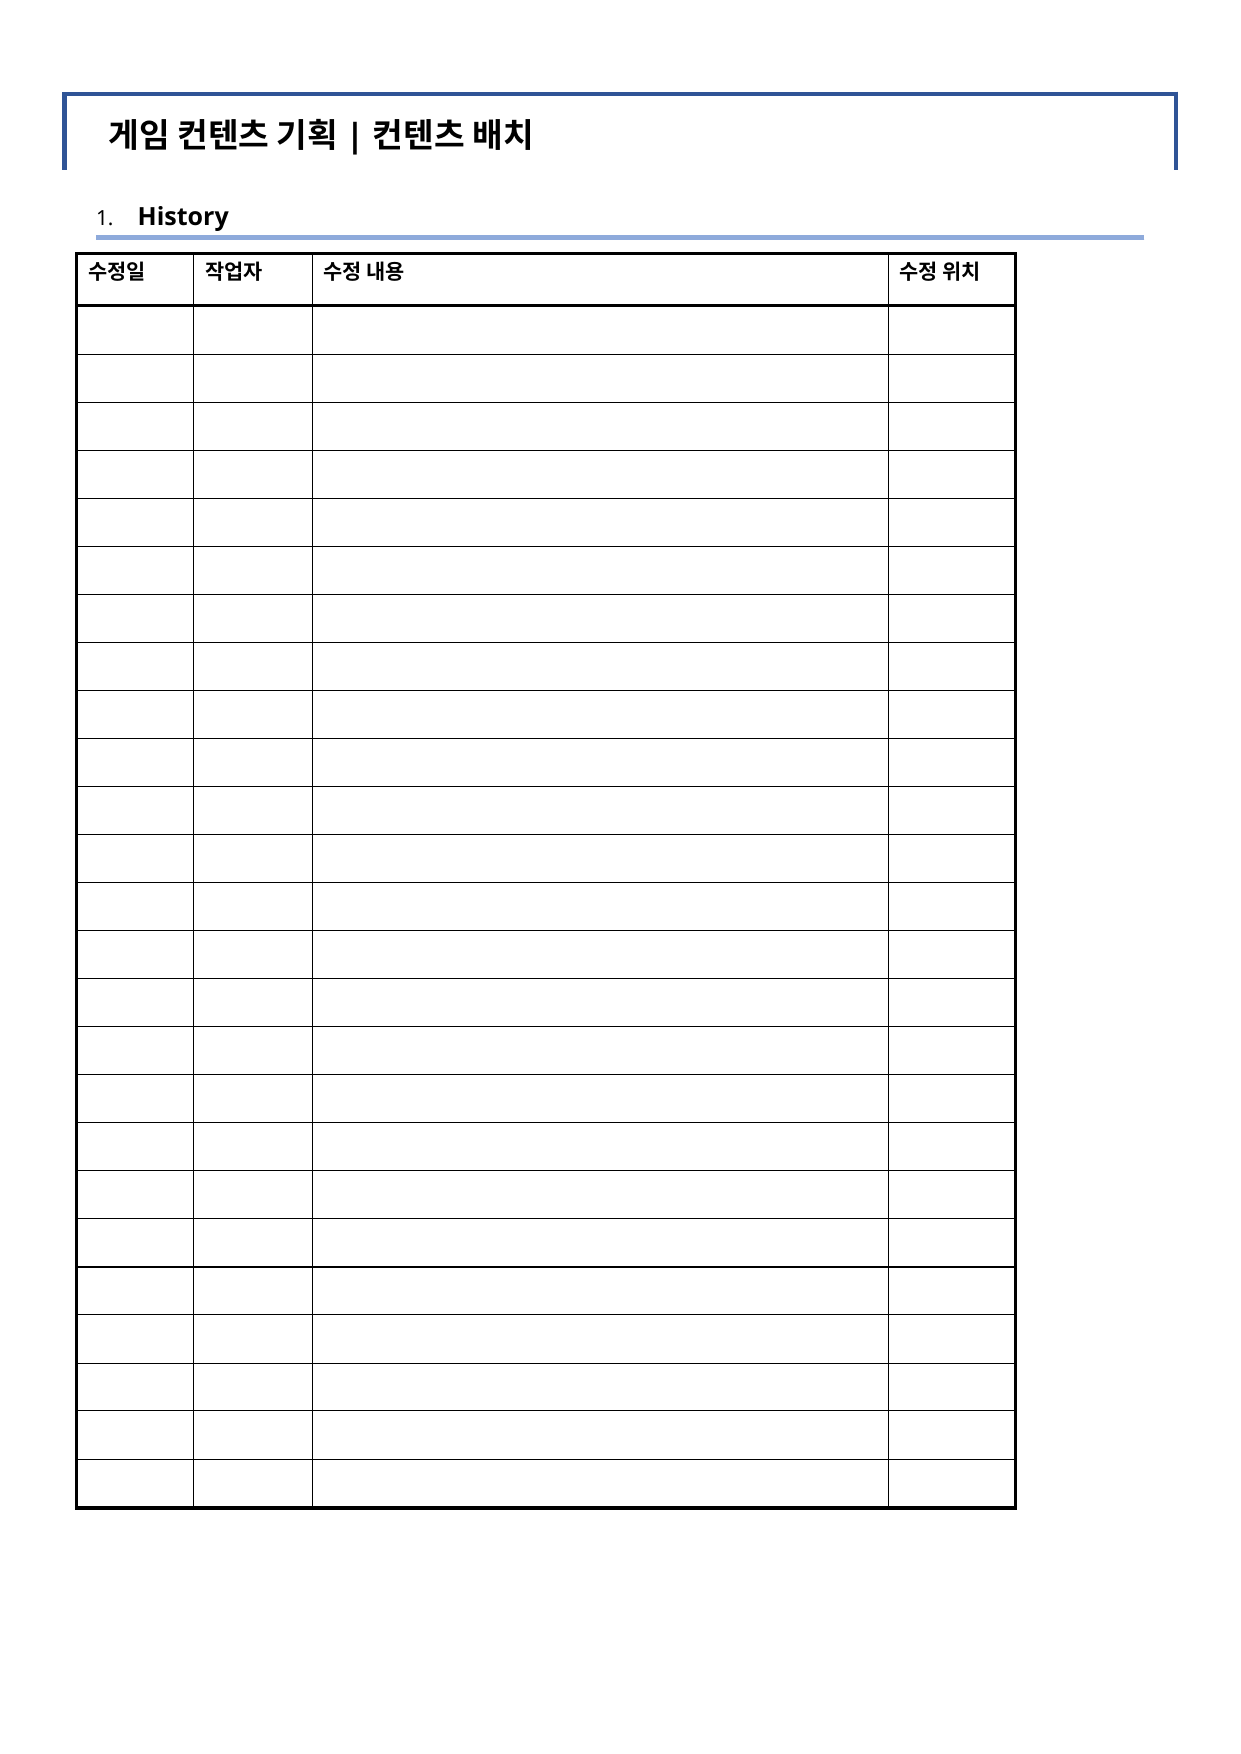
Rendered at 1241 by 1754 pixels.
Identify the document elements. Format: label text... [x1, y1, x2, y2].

table_cell [78, 787, 193, 834]
table_cell [194, 1268, 312, 1314]
table_cell [78, 835, 193, 882]
table_cell [313, 355, 888, 402]
table_cell [889, 307, 1014, 354]
table_cell [889, 691, 1014, 738]
table_cell [78, 499, 193, 546]
table_cell [889, 979, 1014, 1026]
table_cell [313, 787, 888, 834]
table_cell [313, 739, 888, 786]
table_cell [313, 1027, 888, 1074]
table_cell [313, 1171, 888, 1218]
table_cell [78, 307, 193, 354]
table_cell [194, 451, 312, 498]
table_cell [78, 1364, 193, 1410]
table_cell [194, 355, 312, 402]
table_cell [889, 355, 1014, 402]
table_cell [889, 1411, 1014, 1458]
table_cell [889, 1460, 1014, 1506]
table_cell [78, 1027, 193, 1074]
table_cell [78, 1268, 193, 1314]
table_cell [889, 931, 1014, 978]
table_cell [313, 307, 888, 354]
table_cell [889, 739, 1014, 786]
table_cell [889, 1027, 1014, 1074]
table_cell [194, 499, 312, 546]
table_cell [194, 1123, 312, 1170]
table_cell [889, 883, 1014, 930]
table_cell [78, 1171, 193, 1218]
table_cell [78, 931, 193, 978]
table_cell [194, 1460, 312, 1506]
table_cell [889, 1315, 1014, 1362]
table_header 작업자 [194, 255, 312, 304]
table_cell [194, 1075, 312, 1122]
table_cell [194, 1411, 312, 1458]
table_cell [889, 1075, 1014, 1122]
text 게임 컨텐츠 기획 | 컨텐츠 배치 [67, 96, 1174, 170]
table_cell [194, 931, 312, 978]
table_cell [194, 595, 312, 642]
table_cell [78, 979, 193, 1026]
table_cell [313, 1460, 888, 1506]
table_cell [194, 1219, 312, 1266]
table_cell [313, 691, 888, 738]
table_cell [313, 1315, 888, 1362]
table_cell [194, 547, 312, 594]
table_cell [78, 1219, 193, 1266]
table_cell [194, 1171, 312, 1218]
table_cell [78, 883, 193, 930]
table_cell [78, 691, 193, 738]
table_cell [313, 1268, 888, 1314]
table_cell [194, 691, 312, 738]
table_cell [889, 787, 1014, 834]
table_cell [194, 307, 312, 354]
table_cell [313, 1411, 888, 1458]
table_cell [194, 787, 312, 834]
table_cell [78, 547, 193, 594]
table_cell [78, 1123, 193, 1170]
table_cell [889, 643, 1014, 690]
table_cell [194, 403, 312, 450]
table_cell [78, 1075, 193, 1122]
table_cell [313, 1219, 888, 1266]
table_cell [313, 403, 888, 450]
table_cell [313, 883, 888, 930]
table_cell [78, 739, 193, 786]
table_cell [78, 643, 193, 690]
table_cell [194, 835, 312, 882]
table_cell [313, 643, 888, 690]
table_header 수정일 [78, 255, 193, 304]
table_cell [313, 499, 888, 546]
table_cell [313, 547, 888, 594]
table_cell [889, 1219, 1014, 1266]
table_cell [889, 403, 1014, 450]
table_cell [889, 1171, 1014, 1218]
table_cell [78, 1315, 193, 1362]
table_cell [889, 499, 1014, 546]
table_cell [194, 1027, 312, 1074]
table_cell [194, 1315, 312, 1362]
table_cell [313, 979, 888, 1026]
table_cell [313, 1075, 888, 1122]
table_cell [313, 1364, 888, 1410]
table_cell [889, 547, 1014, 594]
table_cell [78, 355, 193, 402]
table_cell [889, 1364, 1014, 1410]
table_cell [194, 883, 312, 930]
table_cell [313, 451, 888, 498]
table_cell [313, 931, 888, 978]
table_cell [889, 1268, 1014, 1314]
table_cell [194, 643, 312, 690]
table_cell [889, 1123, 1014, 1170]
table_cell [194, 1364, 312, 1410]
table_cell [78, 1460, 193, 1506]
table_cell [194, 739, 312, 786]
table_cell [78, 403, 193, 450]
table_cell [889, 595, 1014, 642]
table_cell [313, 835, 888, 882]
table_cell [889, 835, 1014, 882]
table_cell [78, 595, 193, 642]
list History [96, 199, 1144, 235]
table_cell [78, 1411, 193, 1458]
table_cell [313, 1123, 888, 1170]
table_cell [78, 451, 193, 498]
table_header 수정 내용 [313, 255, 888, 304]
table_cell [313, 595, 888, 642]
table_cell [194, 979, 312, 1026]
table_cell [889, 451, 1014, 498]
table_header 수정 위치 [889, 255, 1014, 304]
